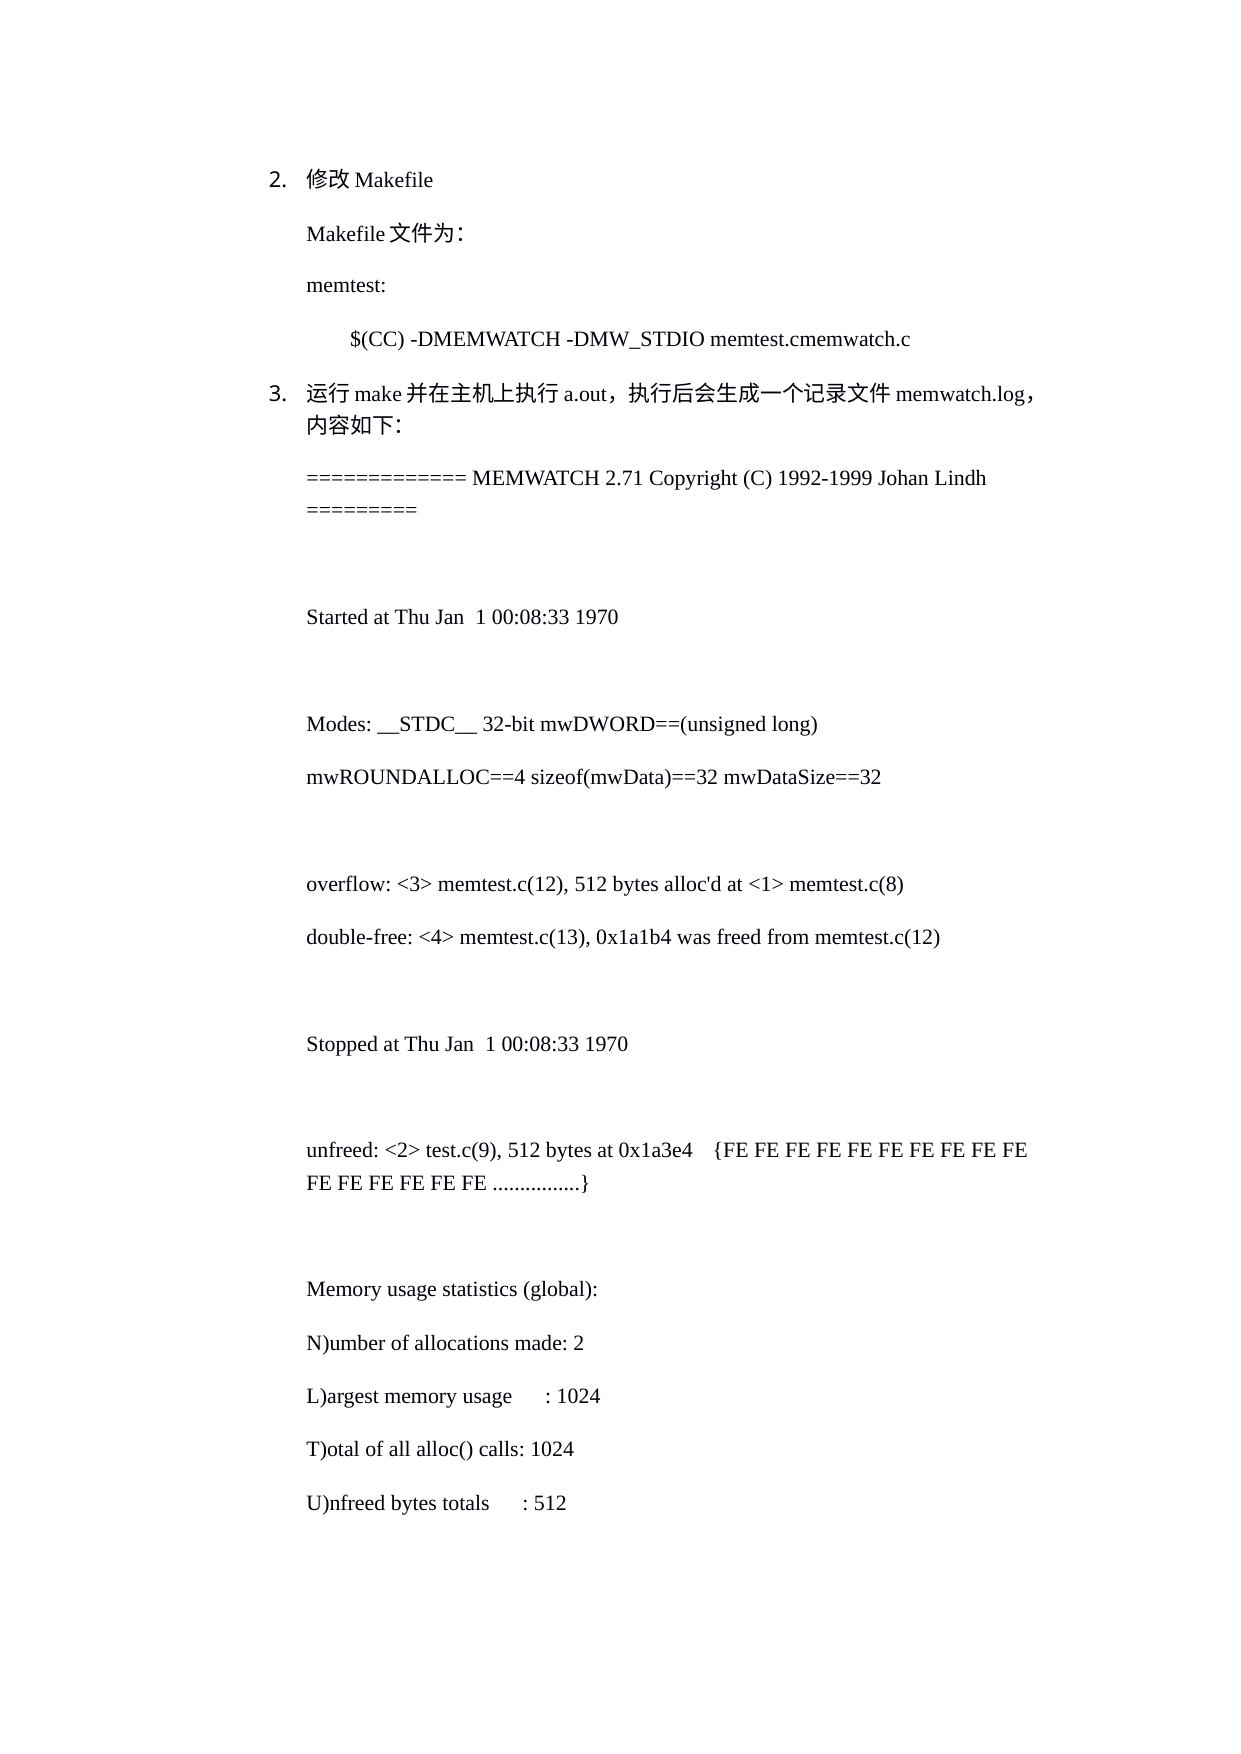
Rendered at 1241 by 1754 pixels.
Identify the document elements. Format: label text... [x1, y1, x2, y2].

list memtest: [306, 269, 1053, 301]
list U)nfreed bytes totals : 512 [306, 1486, 1053, 1519]
list Started at Thu Jan 1 00:08:33 1970 [306, 600, 1053, 633]
list double-free: <4> memtest.c(13), 0x1a1b4 was freed from memtest.c(12) [306, 920, 1053, 953]
list T)otal of all alloc() calls: 1024 [306, 1433, 1053, 1465]
list Modes: __STDC__ 32-bit mwDWORD==(unsigned long) [306, 707, 1053, 739]
list $(CC) -DMEMWATCH -DMW_STDIO memtest.cmemwatch.c [306, 322, 1053, 354]
list 运行make并在主机上执行a.out，执行后会生成一个记录文件memwatch.log，内容如下： [269, 375, 1053, 440]
list ============= MEMWATCH 2.71 Copyright (C) 1992-1999 Johan Lindh ========= [306, 461, 1053, 526]
list N)umber of allocations made: 2 [306, 1326, 1053, 1359]
list mwROUNDALLOC==4 sizeof(mwData)==32 mwDataSize==32 [306, 760, 1053, 793]
list Makefile文件为： [306, 215, 1053, 248]
list Stopped at Thu Jan 1 00:08:33 1970 [306, 1027, 1053, 1059]
list L)argest memory usage : 1024 [306, 1379, 1053, 1412]
list overflow: <3> memtest.c(12), 512 bytes alloc'd at <1> memtest.c(8) [306, 867, 1053, 899]
list unfreed: <2> test.c(9), 512 bytes at 0x1a3e4 {FE FE FE FE FE FE FE FE FE FE FE FE FE FE FE FE ................} [306, 1134, 1053, 1199]
list Memory usage statistics (global): [306, 1273, 1053, 1305]
list 修改Makefile [269, 162, 1053, 194]
